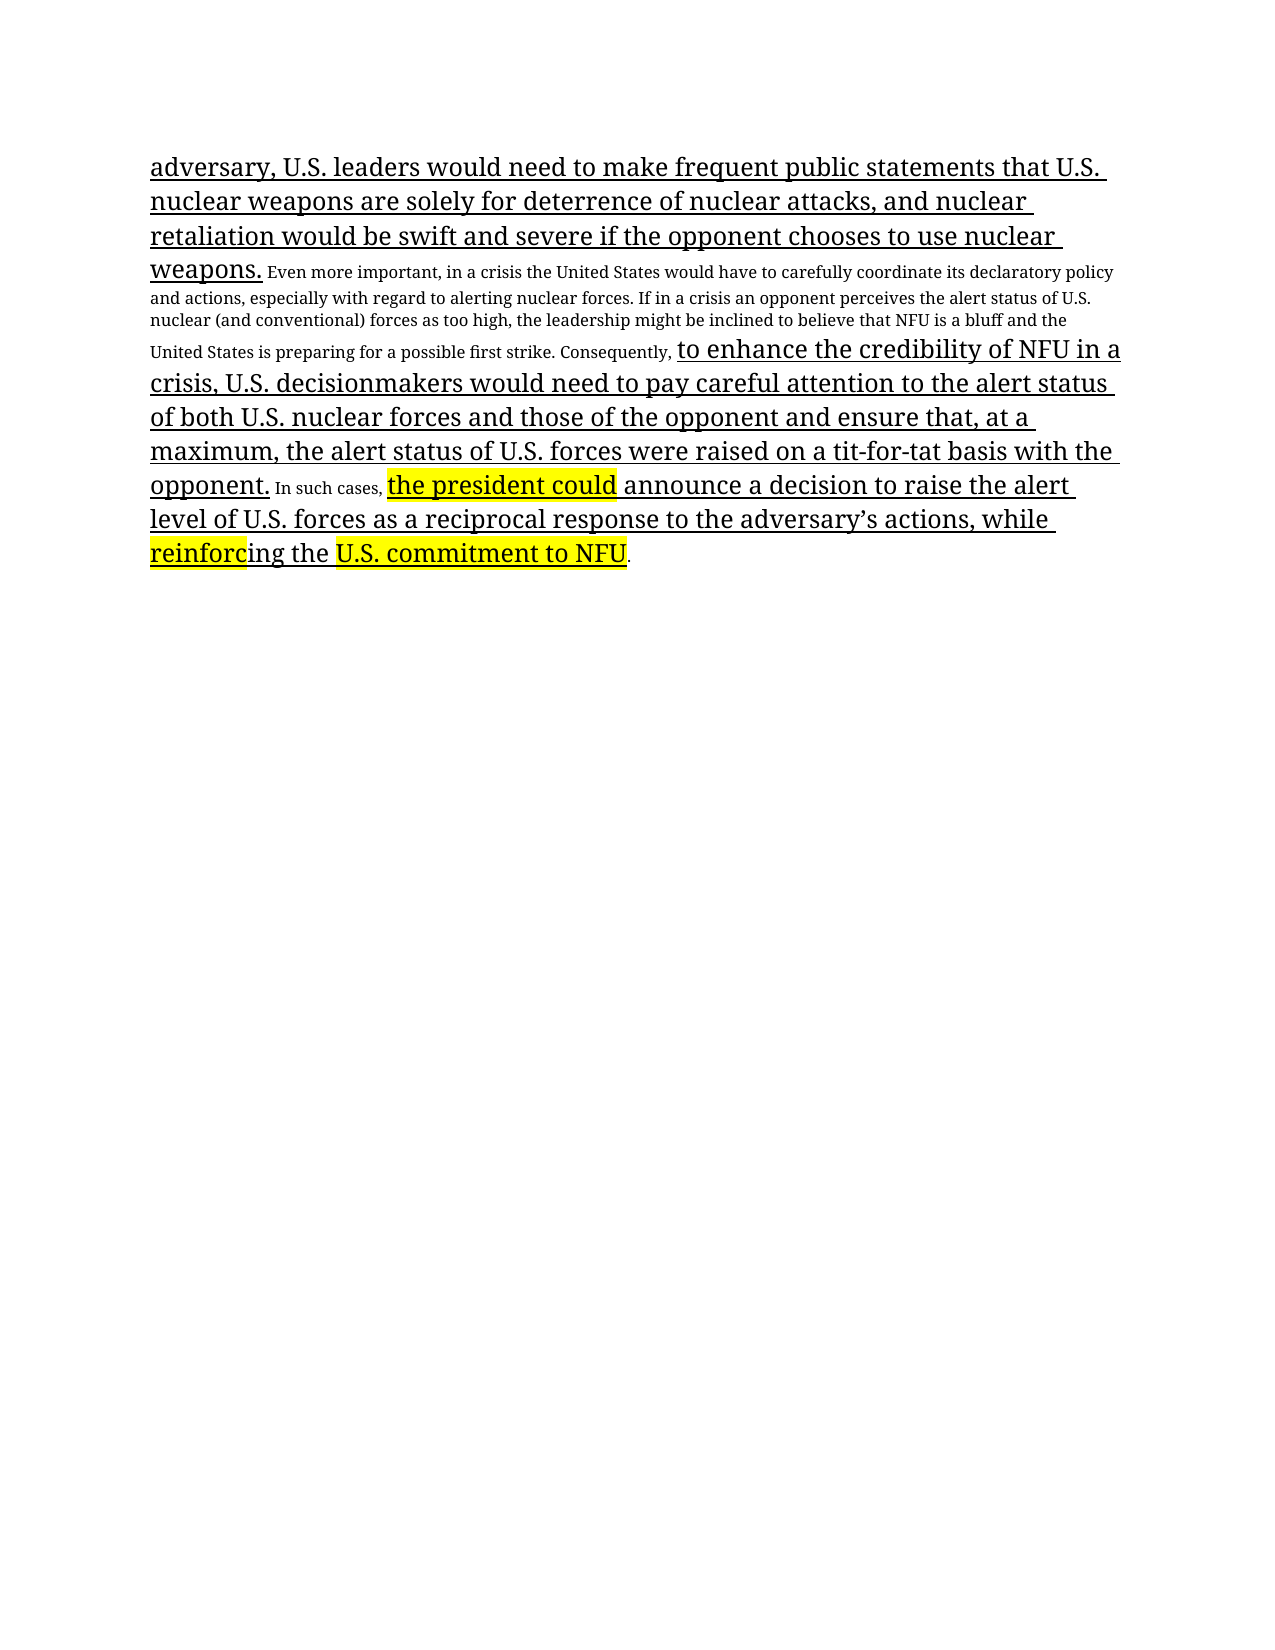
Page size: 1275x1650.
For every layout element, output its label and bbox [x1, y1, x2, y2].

text [150, 150, 1125, 570]
